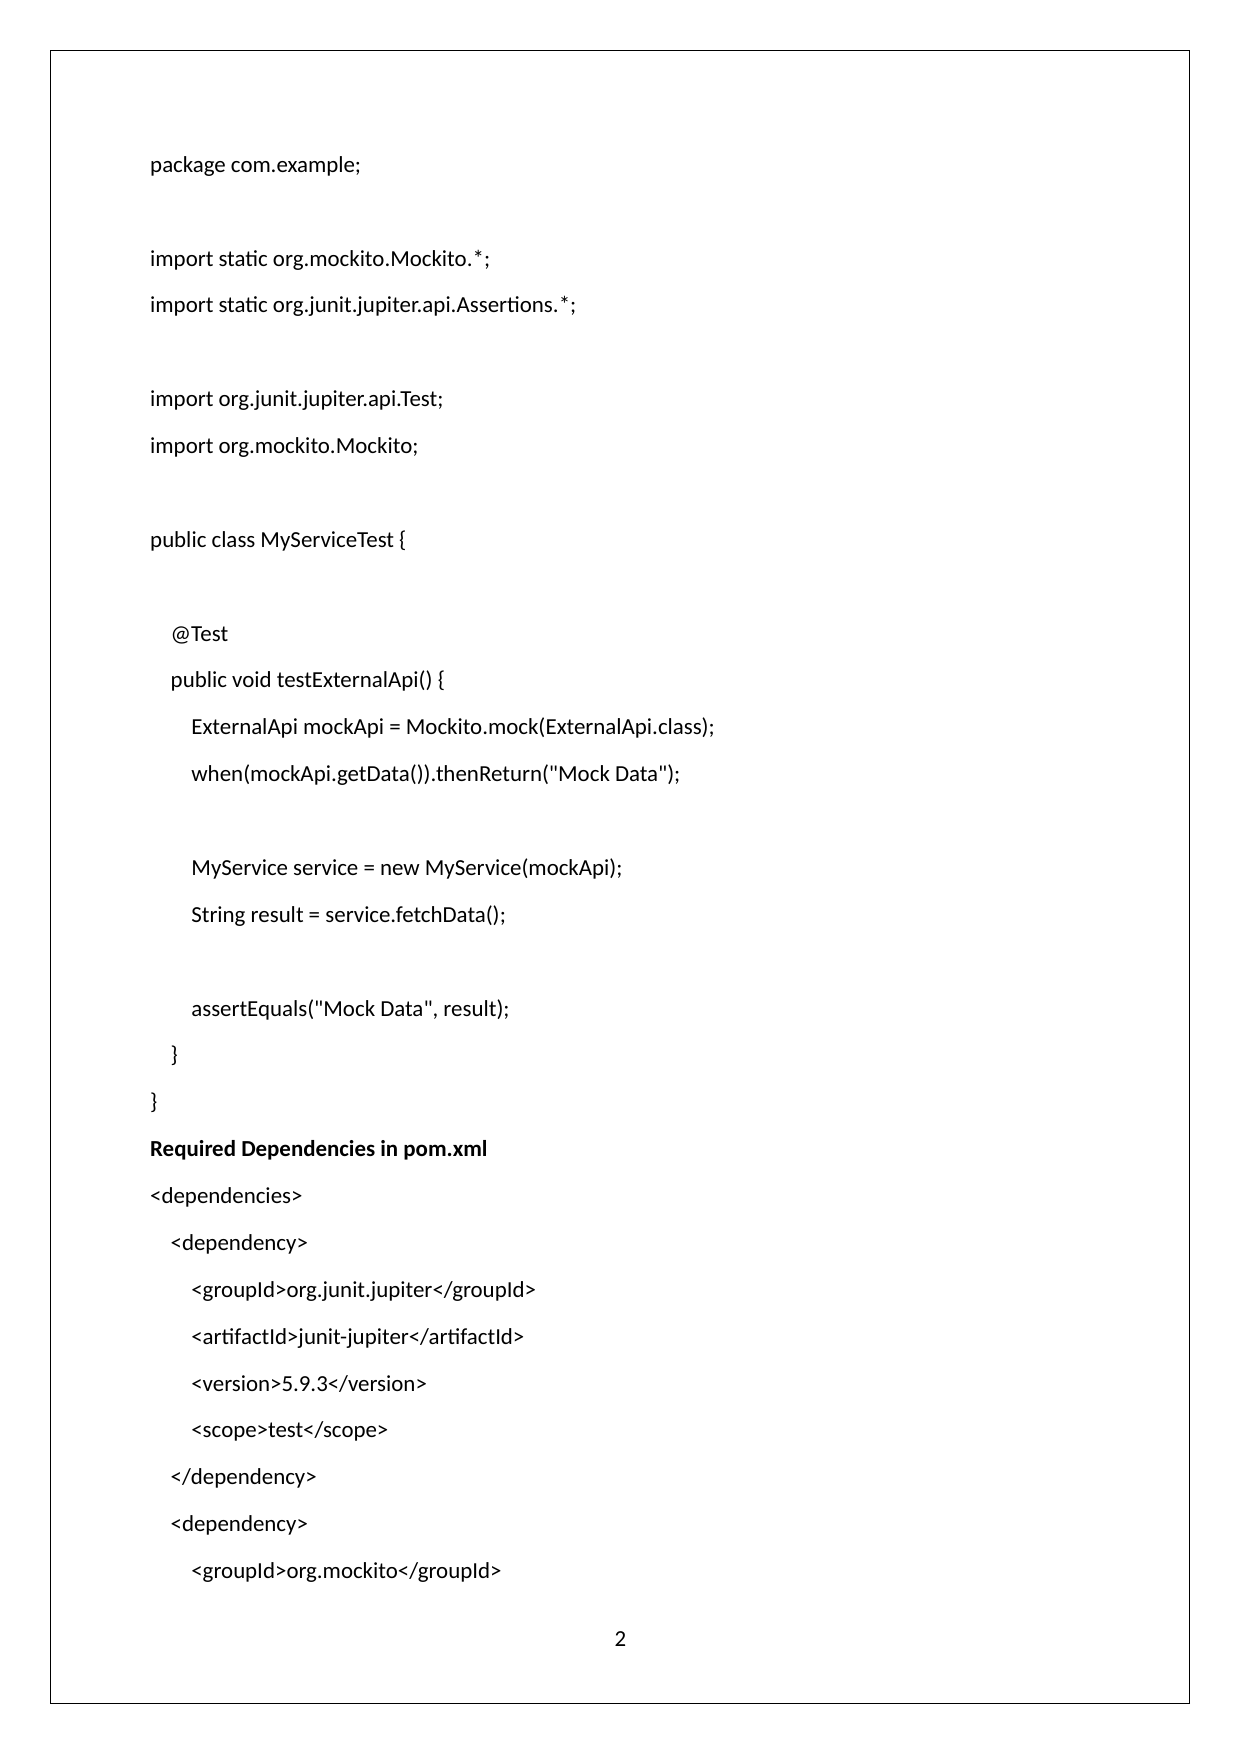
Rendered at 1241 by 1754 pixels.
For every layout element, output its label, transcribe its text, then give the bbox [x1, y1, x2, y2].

text <groupId>org.mockito</groupId> [150, 1556, 1090, 1584]
text } [150, 1087, 1090, 1116]
text <groupId>org.junit.jupiter</groupId> [150, 1275, 1090, 1303]
text import org.junit.jupiter.api.Test; [150, 384, 1090, 412]
text ExternalApi mockApi = Mockito.mock(ExternalApi.class); [150, 712, 1090, 741]
text <artifactId>junit-jupiter</artifactId> [150, 1322, 1090, 1350]
text package com.example; [150, 150, 1090, 178]
text public void testExternalApi() { [150, 666, 1090, 694]
text <dependency> [150, 1228, 1090, 1256]
text MyService service = new MyService(mockApi); [150, 853, 1090, 881]
text </dependency> [150, 1462, 1090, 1491]
text import static org.junit.jupiter.api.Assertions.*; [150, 291, 1090, 319]
text @Test [150, 619, 1090, 647]
text <dependency> [150, 1509, 1090, 1537]
text <dependencies> [150, 1181, 1090, 1209]
text } [150, 1041, 1090, 1069]
text <version>5.9.3</version> [150, 1369, 1090, 1397]
text import org.mockito.Mockito; [150, 431, 1090, 459]
text import static org.mockito.Mockito.*; [150, 244, 1090, 272]
text Required Dependencies in pom.xml [150, 1134, 1090, 1162]
text when(mockApi.getData()).thenReturn("Mock Data"); [150, 759, 1090, 787]
text public class MyServiceTest { [150, 525, 1090, 553]
text String result = service.fetchData(); [150, 900, 1090, 928]
text <scope>test</scope> [150, 1416, 1090, 1444]
text assertEquals("Mock Data", result); [150, 994, 1090, 1022]
